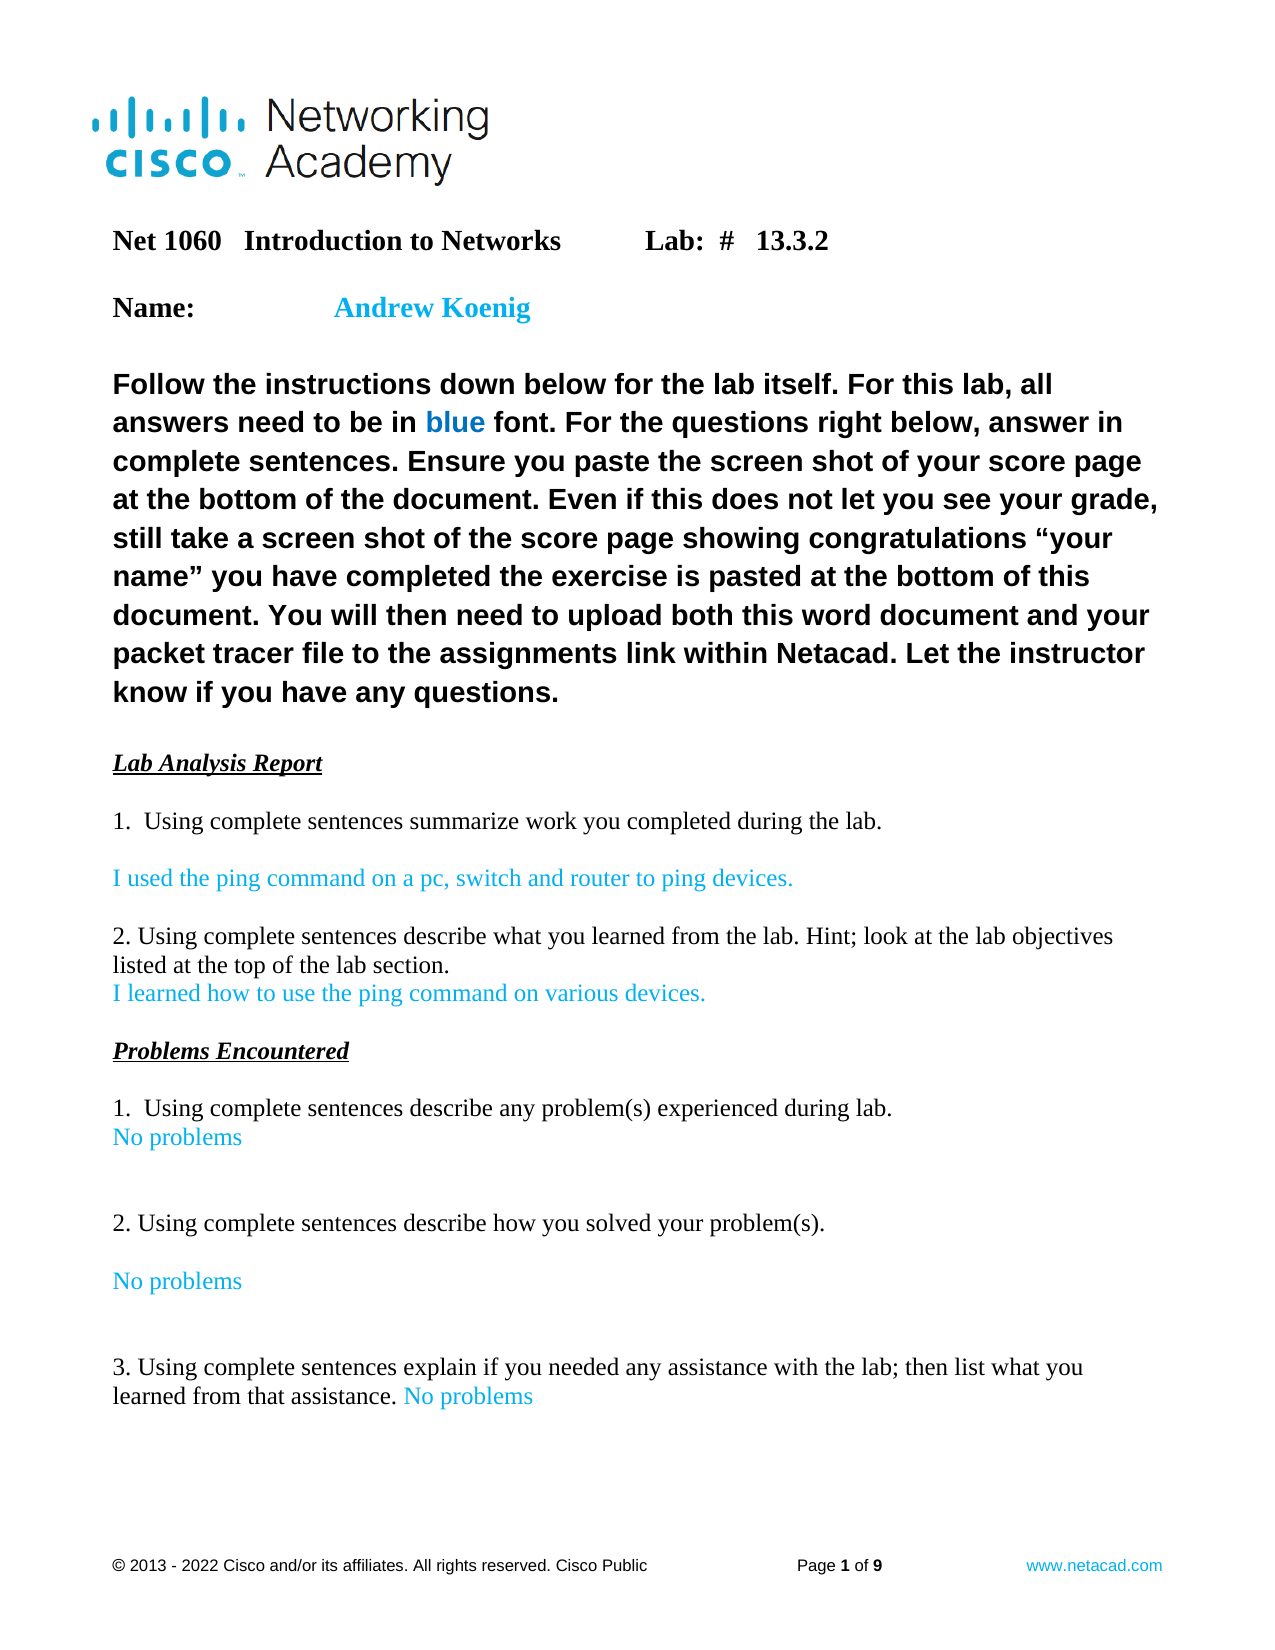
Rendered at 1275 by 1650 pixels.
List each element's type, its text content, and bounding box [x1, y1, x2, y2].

text No problems [112, 1266, 1162, 1295]
text 1. Using complete sentences summarize work you completed during the lab. [112, 806, 1162, 835]
picture [82, 81, 507, 214]
text 1. Using complete sentences describe any problem(s) experienced during lab. [112, 1093, 1162, 1122]
text 2. Using complete sentences describe what you learned from the lab. Hint; look at the lab objectives listed at the top of the lab section. [112, 921, 1162, 978]
text Problems Encountered [112, 1036, 1162, 1065]
text Net 1060 Introduction to Networks Lab: # 13.3.2 [112, 223, 1162, 257]
text Lab Analysis Report [112, 748, 1162, 777]
text Name: Andrew Koenig [112, 290, 1162, 324]
text 2. Using complete sentences describe how you solved your problem(s). [112, 1208, 1162, 1237]
text 3. Using complete sentences explain if you needed any assistance with the lab; then list what you learned from that assistance. No problems [112, 1352, 1162, 1410]
text I used the ping command on a pc, switch and router to ping devices. [112, 863, 1162, 892]
text No problems [112, 1122, 1162, 1151]
text I learned how to use the ping command on various devices. [112, 978, 1162, 1007]
text Follow the instructions down below for the lab itself. For this lab, all answers need to be in blue font. For the questions right below, answer in complete sentences. Ensure you paste the screen shot of your score page at the bottom of the document. Even if this does not let you see your grade, still take a screen shot of the score page showing congratulations “your name” you have completed the exercise is pasted at the bottom of this document. You will then need to upload both this word document and your packet tracer file to the assignments link within Netacad. Let the instructor know if you have any questions. [112, 367, 1162, 708]
